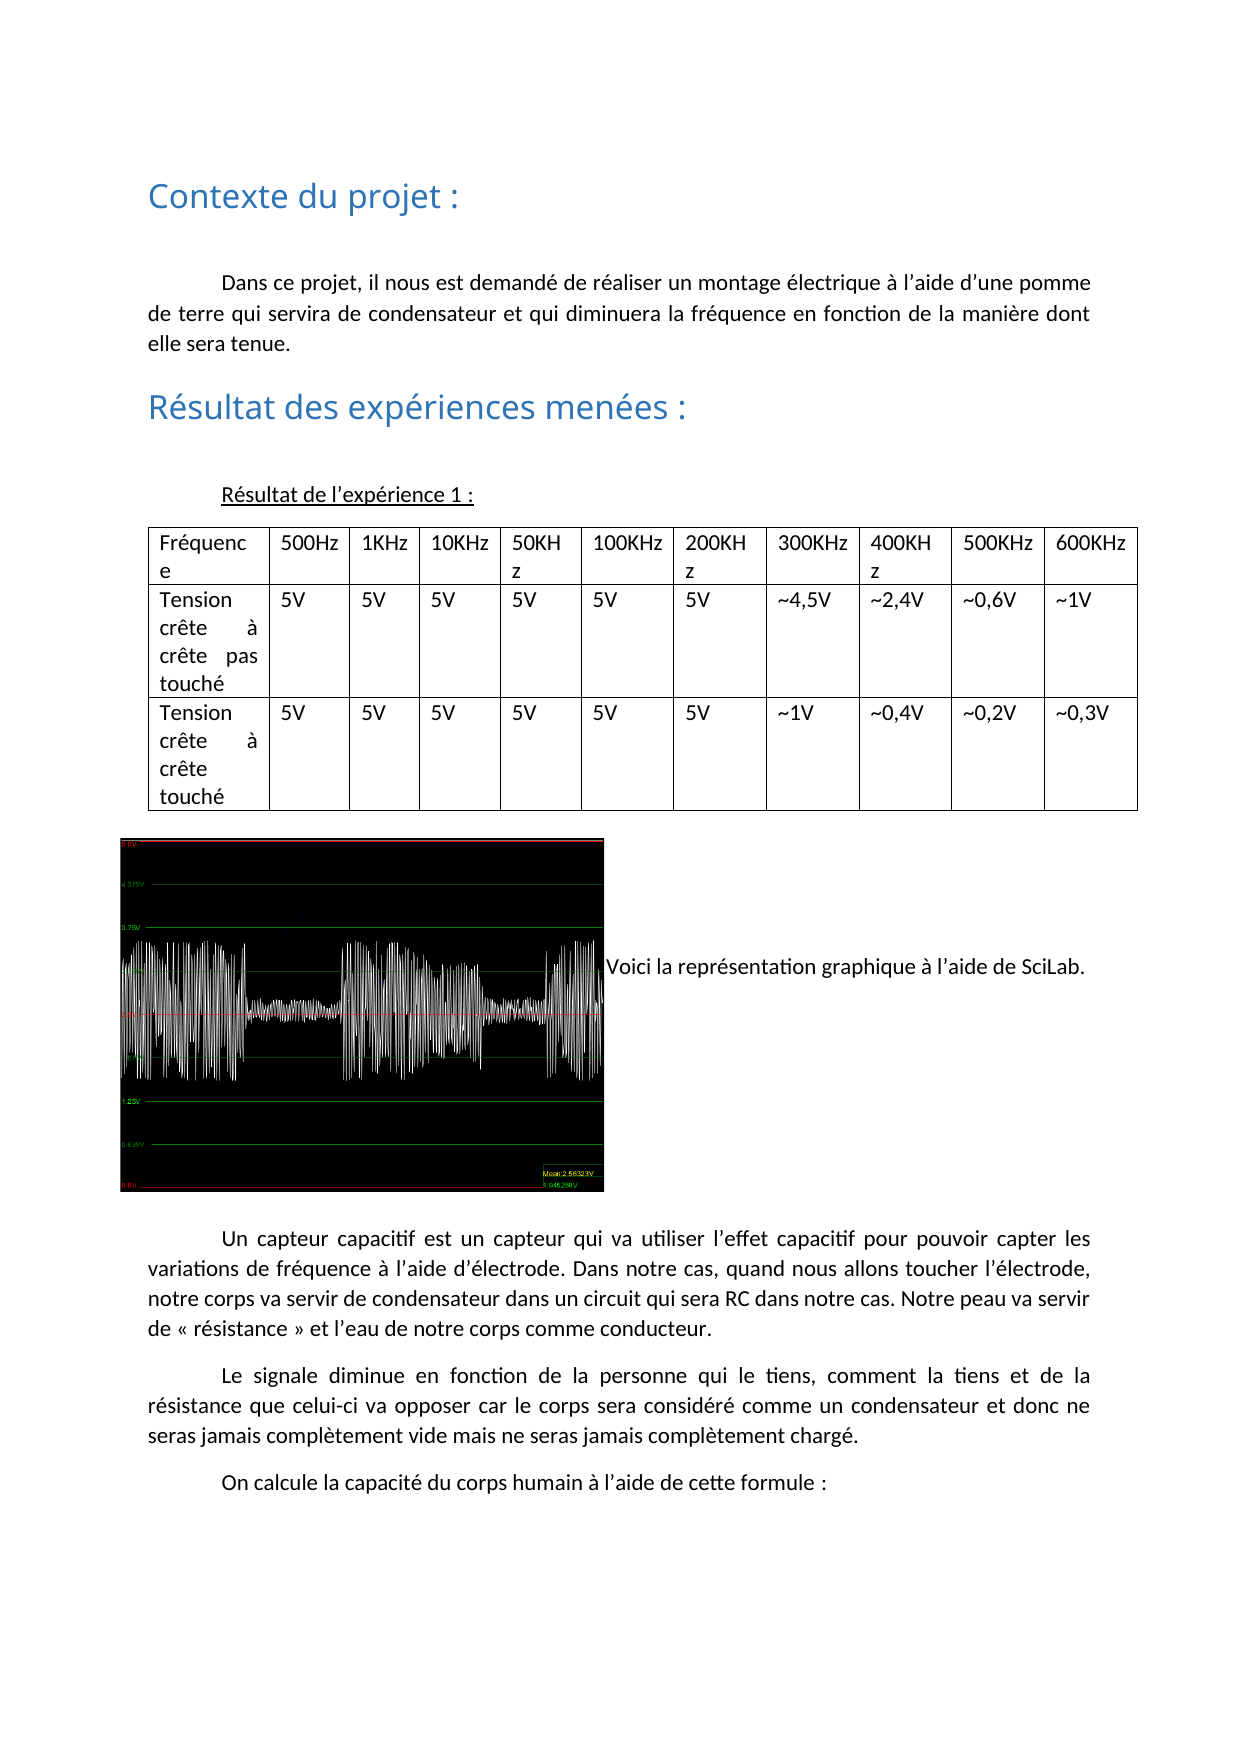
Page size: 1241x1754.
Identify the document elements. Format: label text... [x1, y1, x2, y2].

table_header 500Hz [270, 528, 349, 584]
table_cell 5V [674, 698, 766, 810]
table_cell 5V [674, 585, 766, 697]
table_cell ~0,6V [952, 585, 1044, 697]
text Un capteur capacitif est un capteur qui va utiliser l’effet capacitif pour pouvoir capter les variations de fréquence à l’aide d’électrode. Dans notre cas, quand nous allons toucher l’électrode, notre corps va servir de condensateur dans un circuit qui sera RC dans notre cas. Notre peau va servir de « résistance » et l’eau de notre corps comme conducteur. [148, 1224, 1093, 1342]
table_cell ~0,2V [952, 698, 1044, 810]
table_cell ~0,4V [860, 698, 951, 810]
table_header 200KHz [674, 528, 766, 584]
table_header 50KHz [501, 528, 581, 584]
table_cell Tension crête à crête touché [149, 698, 269, 810]
text On calcule la capacité du corps humain à l’aide de cette formule : [148, 1468, 1093, 1496]
table_cell ~1V [767, 698, 859, 810]
table_header 300KHz [767, 528, 859, 584]
table_cell ~4,5V [767, 585, 859, 697]
table_header 1KHz [350, 528, 419, 584]
table_cell 5V [501, 698, 581, 810]
table_header 10KHz [420, 528, 500, 584]
table_cell Tension crête à crête pas touché [149, 585, 269, 697]
table_header 500KHz [952, 528, 1044, 584]
table_header Fréquence [149, 528, 269, 584]
table_header 100KHz [582, 528, 673, 584]
table_cell 5V [420, 585, 500, 697]
table_cell 5V [270, 698, 349, 810]
table_cell 5V [582, 585, 673, 697]
table_cell 5V [350, 698, 419, 810]
text Résultat de l’expérience 1 : [148, 480, 1093, 508]
table_cell 5V [501, 585, 581, 697]
table_cell ~0,3V [1045, 698, 1137, 810]
text Le signale diminue en fonction de la personne qui le tiens, comment la tiens et de la résistance que celui-ci va opposer car le corps sera considéré comme un condensateur et donc ne seras jamais complètement vide mais ne seras jamais complètement chargé. [148, 1361, 1093, 1449]
table_cell 5V [582, 698, 673, 810]
text Voici la représentation graphique à l’aide de SciLab. [148, 952, 1093, 980]
table_header 600KHz [1045, 528, 1137, 584]
subtitle Contexte du projet : [148, 173, 1093, 218]
text Dans ce projet, il nous est demandé de réaliser un montage électrique à l’aide d’une pomme de terre qui servira de condensateur et qui diminuera la fréquence en fonction de la manière dont elle sera tenue. [148, 268, 1093, 357]
table_cell ~2,4V [860, 585, 951, 697]
table_cell ~1V [1045, 585, 1137, 697]
table_cell 5V [420, 698, 500, 810]
picture [120, 838, 605, 1192]
table_cell 5V [350, 585, 419, 697]
table_cell 5V [270, 585, 349, 697]
table_header 400KHz [860, 528, 951, 584]
subtitle Résultat des expériences menées : [148, 384, 1093, 429]
